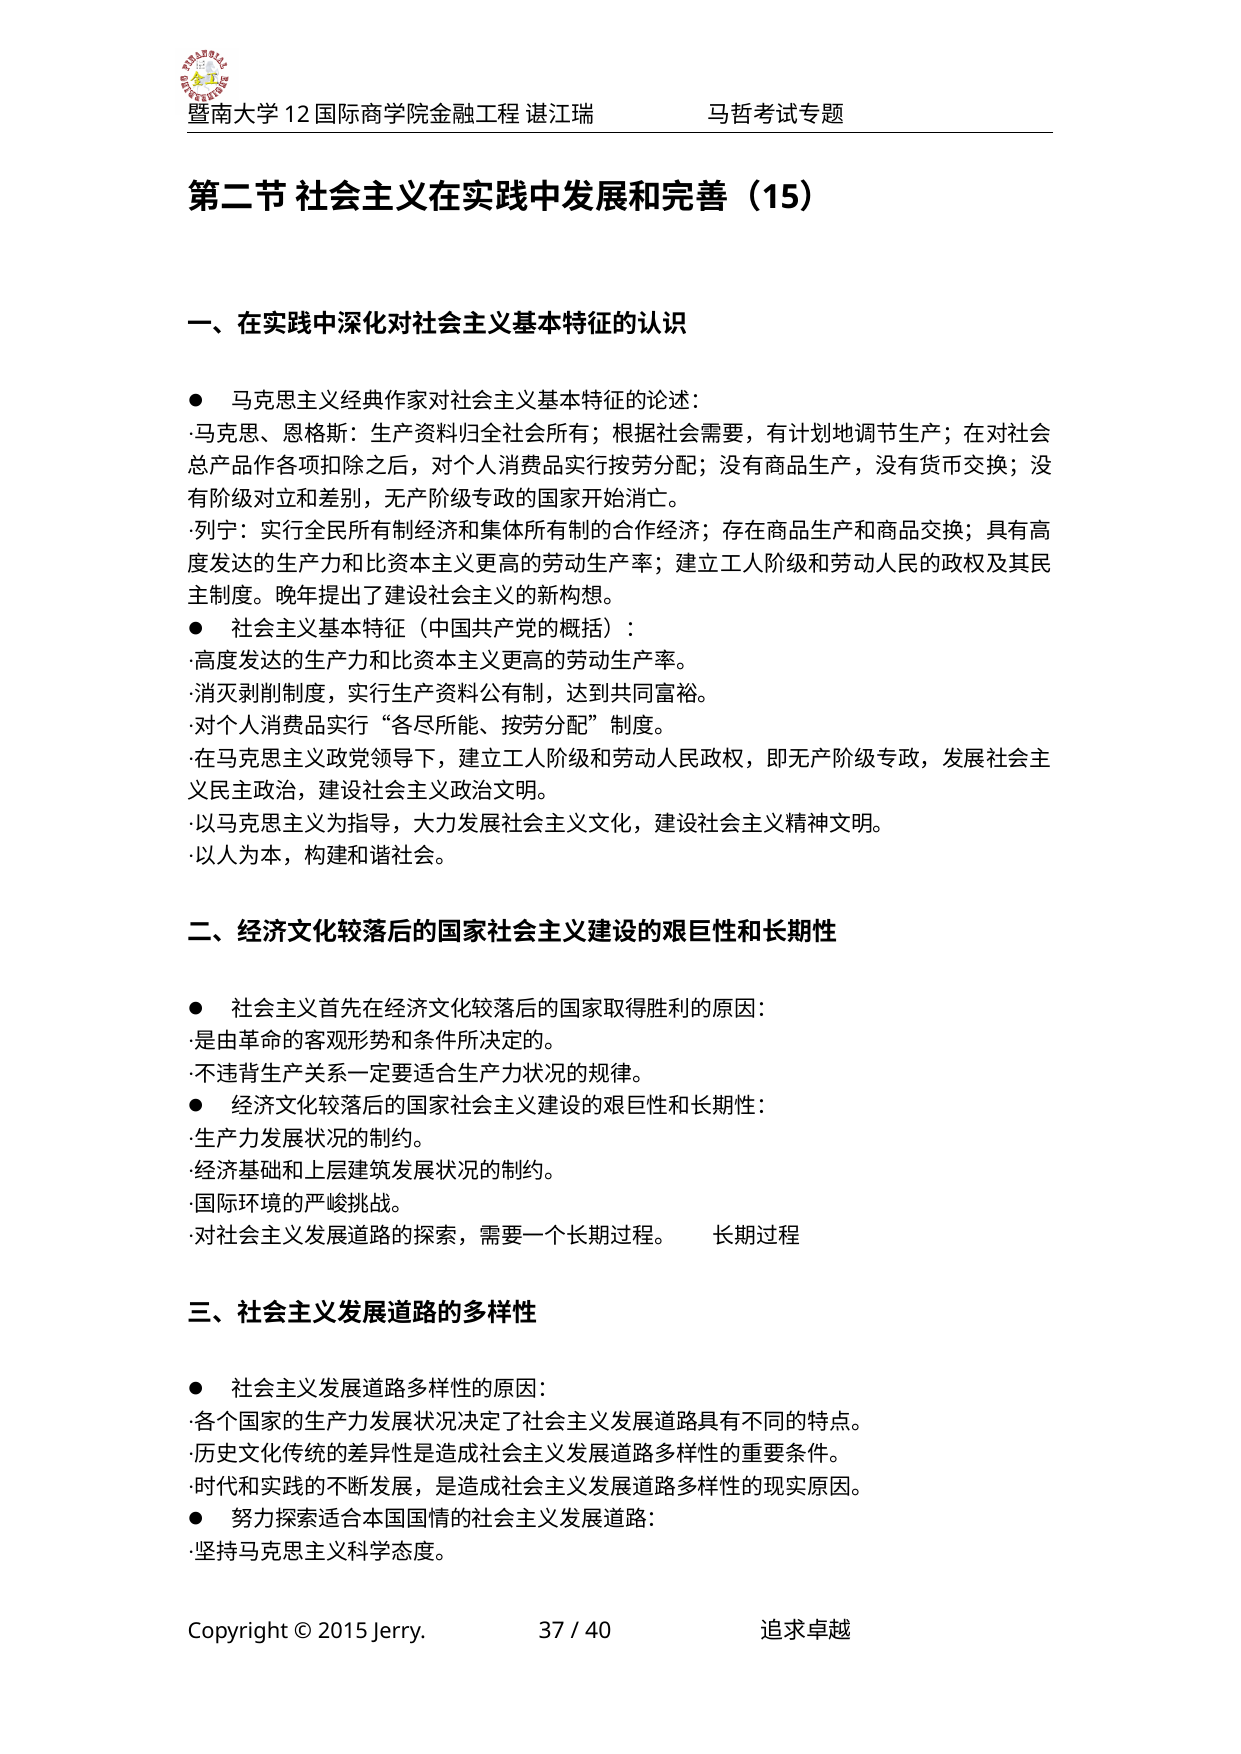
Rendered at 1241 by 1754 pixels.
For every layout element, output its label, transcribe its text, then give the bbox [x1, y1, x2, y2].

list 社会主义基本特征（中国共产党的概括）： [187, 610, 1053, 643]
subtitle 三、社会主义发展道路的多样性 [187, 1278, 1053, 1343]
subtitle 第二节 社会主义在实践中发展和完善（15） [187, 162, 1053, 227]
text ·在马克思主义政党领导下，建立工人阶级和劳动人民政权，即无产阶级专政，发展社会主义民主政治，建设社会主义政治文明。 [187, 740, 1053, 805]
text ·国际环境的严峻挑战。 [187, 1186, 1053, 1218]
text ·是由革命的客观形势和条件所决定的。 [187, 1023, 1053, 1056]
list 社会主义首先在经济文化较落后的国家取得胜利的原因： [187, 991, 1053, 1023]
text ·以人为本，构建和谐社会。 [187, 838, 1053, 870]
subtitle 二、经济文化较落后的国家社会主义建设的艰巨性和长期性 [187, 897, 1053, 962]
text ·马克思、恩格斯：生产资料归全社会所有；根据社会需要，有计划地调节生产；在对社会总产品作各项扣除之后，对个人消费品实行按劳分配；没有商品生产，没有货币交换；没有阶级对立和差别，无产阶级专政的国家开始消亡。 [187, 415, 1053, 513]
text ·对社会主义发展道路的探索，需要一个长期过程。 长期过程 [187, 1218, 1053, 1251]
text ·高度发达的生产力和比资本主义更高的劳动生产率。 [187, 643, 1053, 675]
text ·时代和实践的不断发展，是造成社会主义发展道路多样性的现实原因。 [187, 1468, 1053, 1501]
list 努力探索适合本国国情的社会主义发展道路： [187, 1501, 1053, 1533]
text ·以马克思主义为指导，大力发展社会主义文化，建设社会主义精神文明。 [187, 805, 1053, 838]
list 社会主义发展道路多样性的原因： [187, 1371, 1053, 1403]
list 经济文化较落后的国家社会主义建设的艰巨性和长期性： [187, 1088, 1053, 1121]
list 马克思主义经典作家对社会主义基本特征的论述： [187, 383, 1053, 415]
text ·坚持马克思主义科学态度。 [187, 1533, 1053, 1566]
text ·消灭剥削制度，实行生产资料公有制，达到共同富裕。 [187, 675, 1053, 708]
subtitle 一、在实践中深化对社会主义基本特征的认识 [187, 289, 1053, 354]
text ·生产力发展状况的制约。 [187, 1121, 1053, 1153]
text ·各个国家的生产力发展状况决定了社会主义发展道路具有不同的特点。 [187, 1403, 1053, 1436]
text ·历史文化传统的差异性是造成社会主义发展道路多样性的重要条件。 [187, 1436, 1053, 1468]
text ·对个人消费品实行“各尽所能、按劳分配”制度。 [187, 708, 1053, 740]
text ·经济基础和上层建筑发展状况的制约。 [187, 1153, 1053, 1186]
text ·列宁：实行全民所有制经济和集体所有制的合作经济；存在商品生产和商品交换；具有高度发达的生产力和比资本主义更高的劳动生产率；建立工人阶级和劳动人民的政权及其民主制度。晚年提出了建设社会主义的新构想。 [187, 513, 1053, 610]
picture [175, 48, 239, 115]
text ·不违背生产关系一定要适合生产力状况的规律。 [187, 1056, 1053, 1088]
